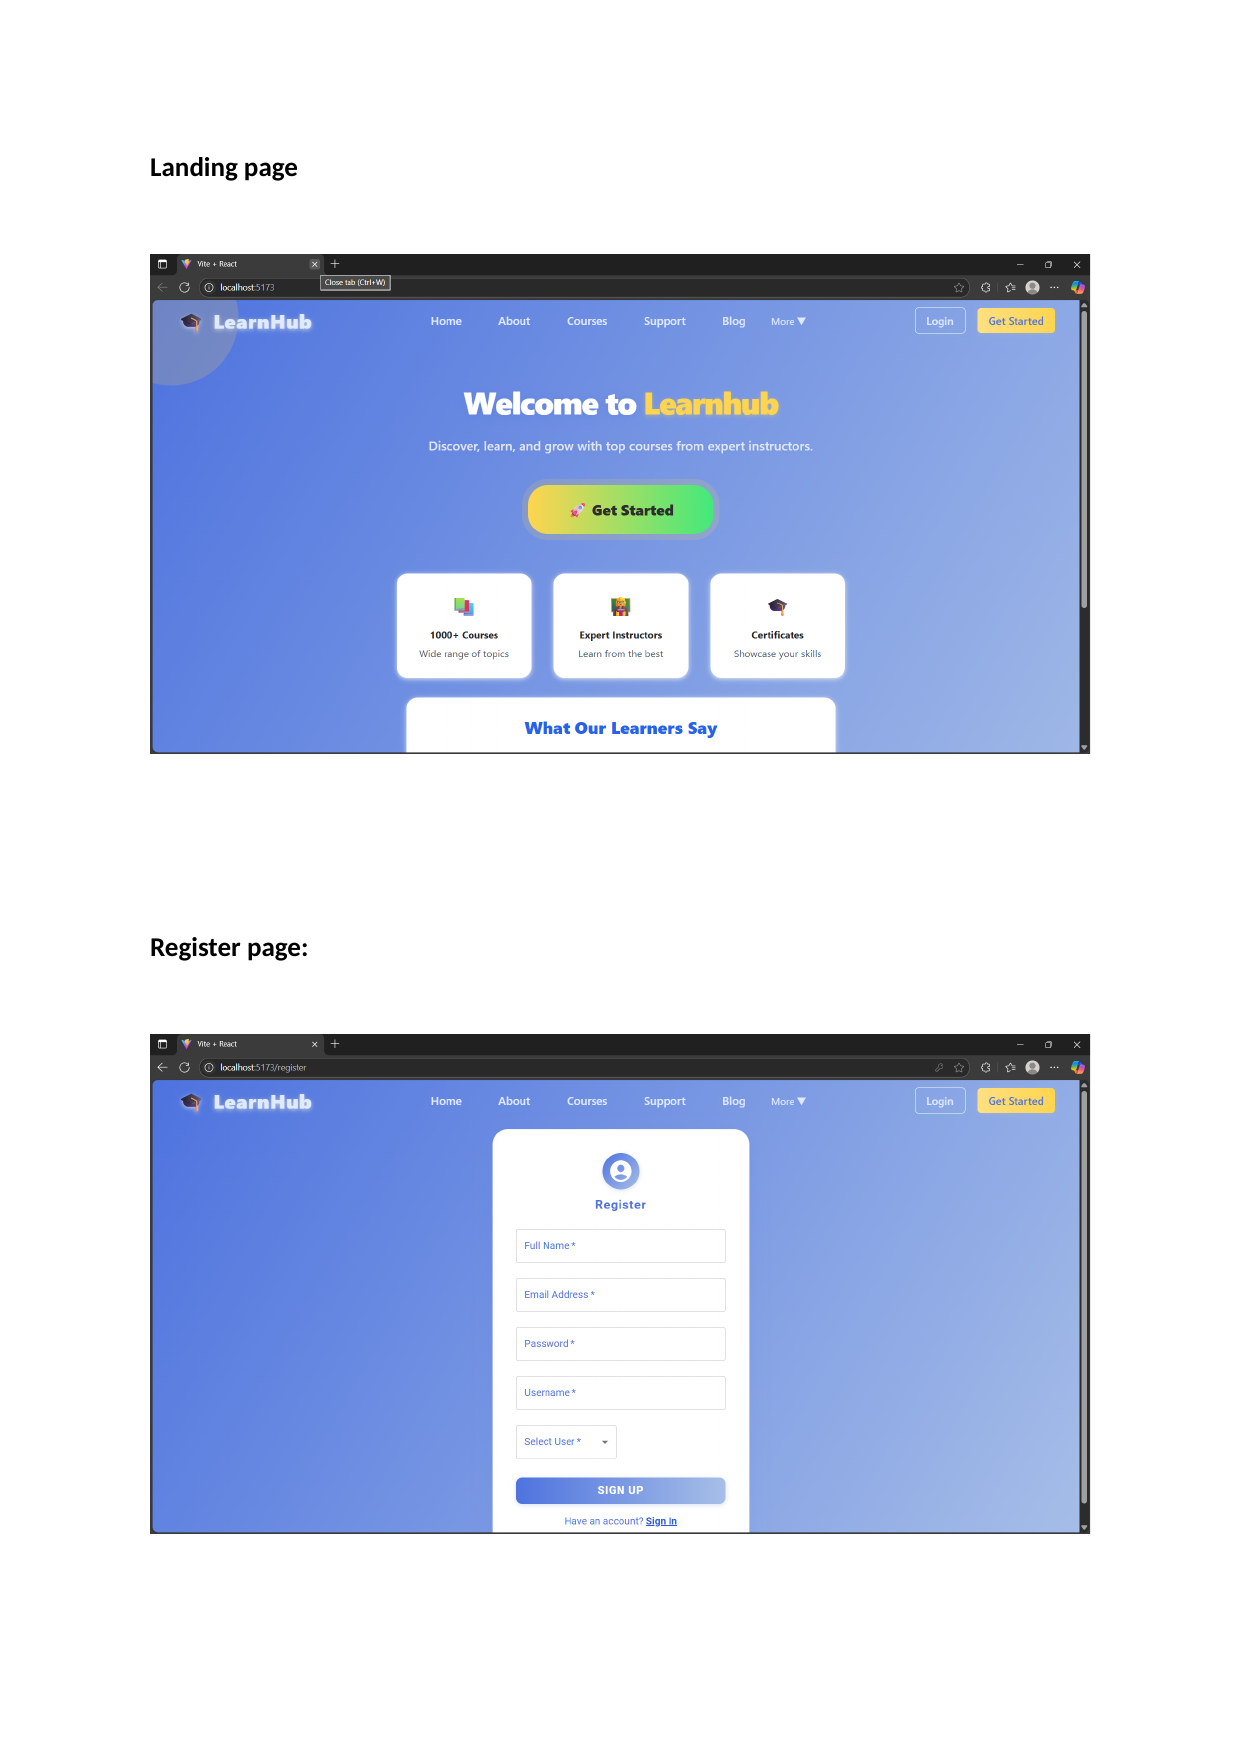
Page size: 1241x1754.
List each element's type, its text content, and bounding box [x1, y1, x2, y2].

text Landing page [150, 150, 1090, 183]
picture [150, 1034, 1091, 1534]
picture [150, 254, 1091, 754]
text Register page: [150, 930, 1090, 963]
